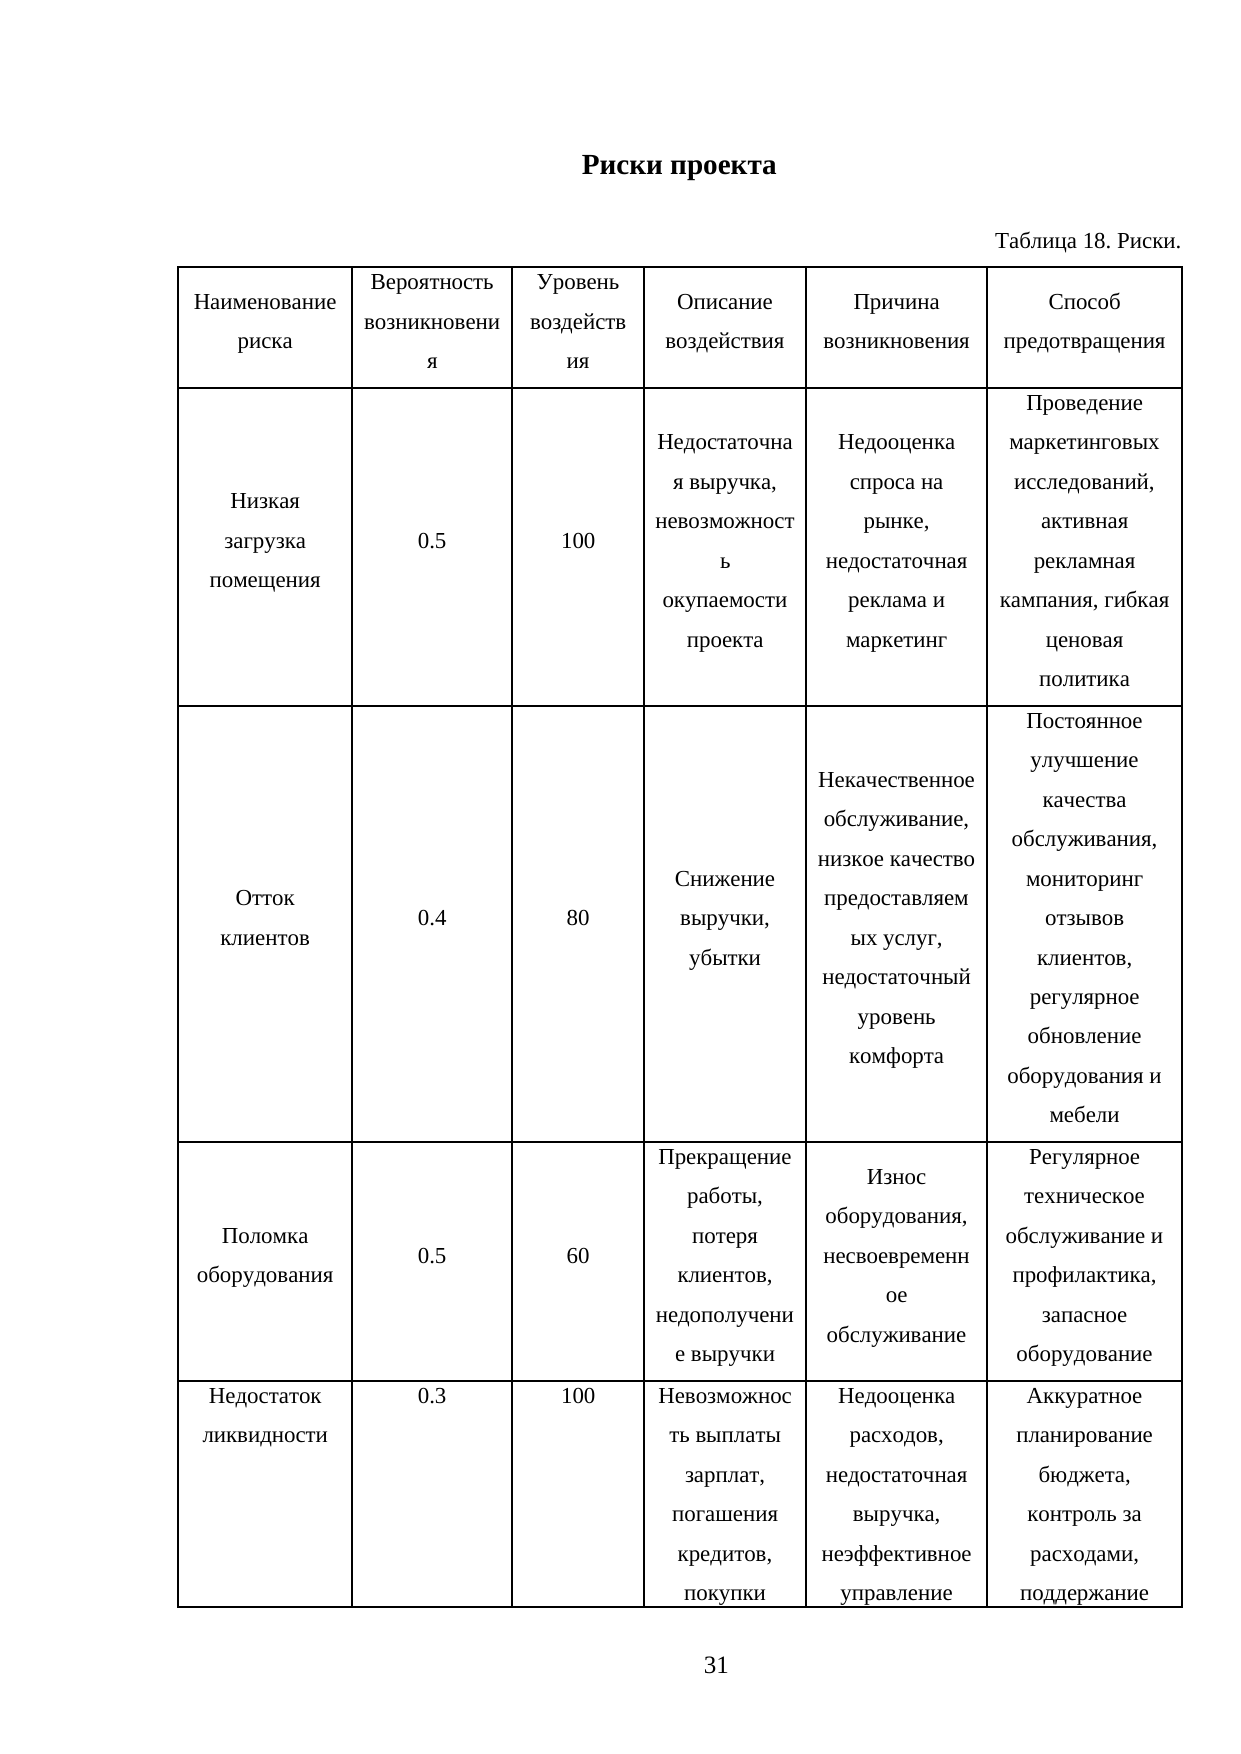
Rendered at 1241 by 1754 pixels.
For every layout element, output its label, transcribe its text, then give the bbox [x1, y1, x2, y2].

table_cell Регулярное техническое обслуживание и профилактика, запасное оборудование [988, 1143, 1181, 1380]
subtitle Риски проекта [177, 147, 1181, 181]
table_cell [807, 1382, 986, 1606]
table_header Описание воздействия [645, 268, 805, 387]
table_cell 0.4 [353, 707, 511, 1141]
table_cell Поломка оборудования [179, 1143, 351, 1380]
table_header Способ предотвращения [988, 268, 1181, 387]
table_header Уровень воздействия [513, 268, 643, 387]
table_cell 0.3 [353, 1382, 511, 1606]
table_cell Недооценка спроса на рынке, недостаточная реклама и маркетинг [807, 389, 986, 705]
table_cell Низкая загрузка помещения [179, 389, 351, 705]
table_header Наименование риска [179, 268, 351, 387]
table_cell 100 [513, 389, 643, 705]
text Таблица 18. Риски. [177, 227, 1181, 253]
table_cell 0.5 [353, 389, 511, 705]
table_cell Проведение маркетинговых исследований, активная рекламная кампания, гибкая ценовая политика [988, 389, 1181, 705]
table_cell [988, 1382, 1181, 1606]
table_cell Некачественное обслуживание, низкое качество предоставляемых услуг, недостаточный уровень комфорта [807, 707, 986, 1141]
table_header Вероятность возникновения [353, 268, 511, 387]
table_cell 60 [513, 1143, 643, 1380]
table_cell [645, 1382, 805, 1606]
table_cell Отток клиентов [179, 707, 351, 1141]
table_cell 80 [513, 707, 643, 1141]
table_cell Износ оборудования, несвоевременное обслуживание [807, 1143, 986, 1380]
table_cell Постоянное улучшение качества обслуживания, мониторинг отзывов клиентов, регулярное обновление оборудования и мебели [988, 707, 1181, 1141]
table_cell Недостаточная выручка, невозможность окупаемости проекта [645, 389, 805, 705]
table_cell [179, 1382, 351, 1606]
table_cell Прекращение работы, потеря клиентов, недополучение выручки [645, 1143, 805, 1380]
table_header Причина возникновения [807, 268, 986, 387]
table_cell Снижение выручки, убытки [645, 707, 805, 1141]
table_cell 0.5 [353, 1143, 511, 1380]
table_cell 100 [513, 1382, 643, 1606]
